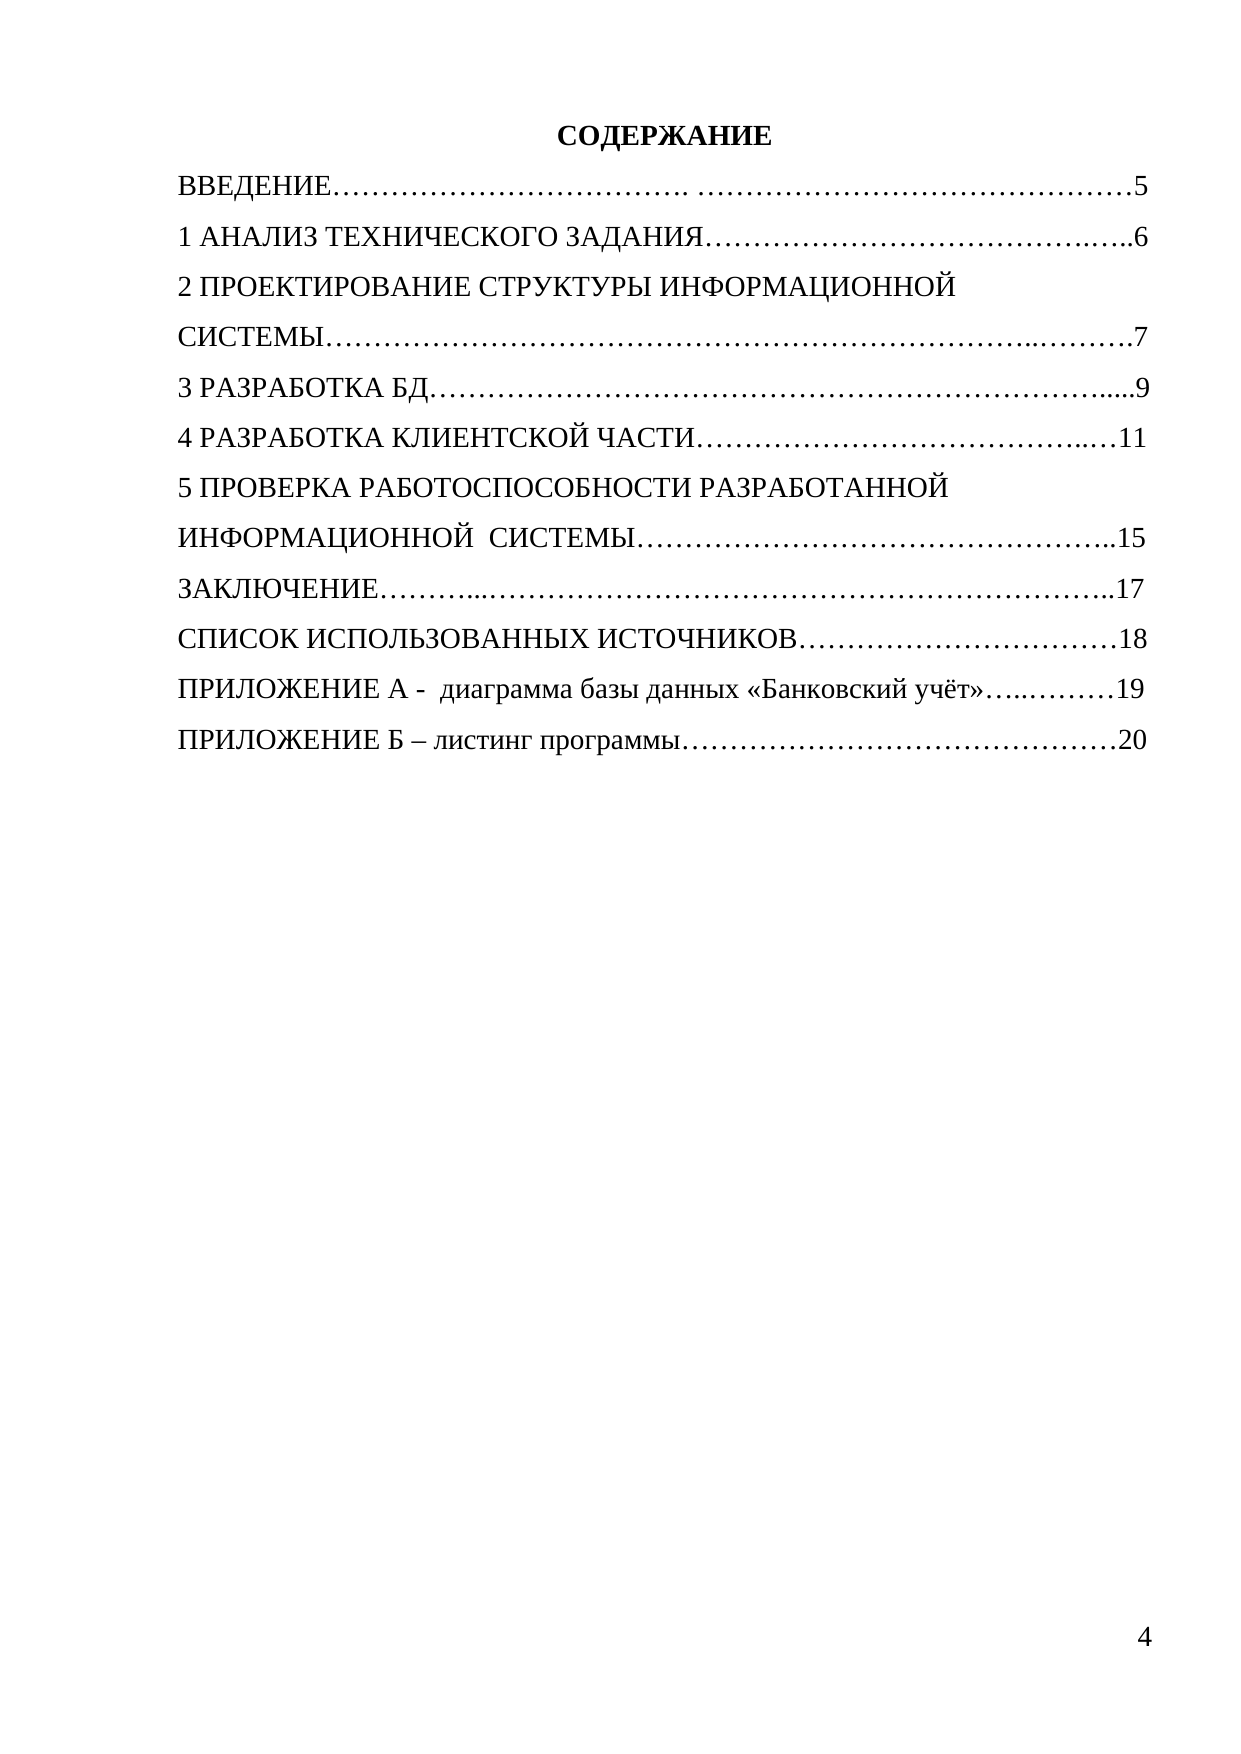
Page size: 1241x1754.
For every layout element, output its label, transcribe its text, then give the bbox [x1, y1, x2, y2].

text ЗАКЛЮЧЕНИЕ………...………………………………………………………..17 [177, 571, 1152, 604]
text ВВЕДЕНИЕ………………………………. ………………………………………5 [177, 168, 1152, 202]
text 4 РАЗРАБОТКА КЛИЕНТСКОЙ ЧАСТИ…………………………………..…11 [177, 420, 1152, 453]
subtitle 3 РАЗРАБОТКА БД…………………………………………………………….....9 [177, 370, 1152, 403]
text 2 ПРОЕКТИРОВАНИЕ СТРУКТУРЫ ИНФОРМАЦИОННОЙ СИСТЕМЫ………………………………………………………………..……….7 [177, 269, 1152, 353]
text СПИСОК ИСПОЛЬЗОВАННЫХ ИСТОЧНИКОВ……………………………18 [177, 621, 1152, 655]
text 1 АНАЛИЗ ТЕХНИЧЕСКОГО ЗАДАНИЯ………………………………….…..6 [177, 219, 1152, 252]
text ПРИЛОЖЕНИЕ Б – листинг программы………………………………………20 [177, 722, 1152, 755]
text СОДЕРЖАНИЕ [177, 118, 1152, 152]
text ПРИЛОЖЕНИЕ А - диаграмма базы данных «Банковский учёт»…..………19 [177, 672, 1152, 705]
subtitle 5 ПРОВЕРКА РАБОТОСПОСОБНОСТИ РАЗРАБОТАННОЙ ИНФОРМАЦИОННОЙ СИСТЕМЫ…………………………………………..15 [177, 470, 1152, 554]
